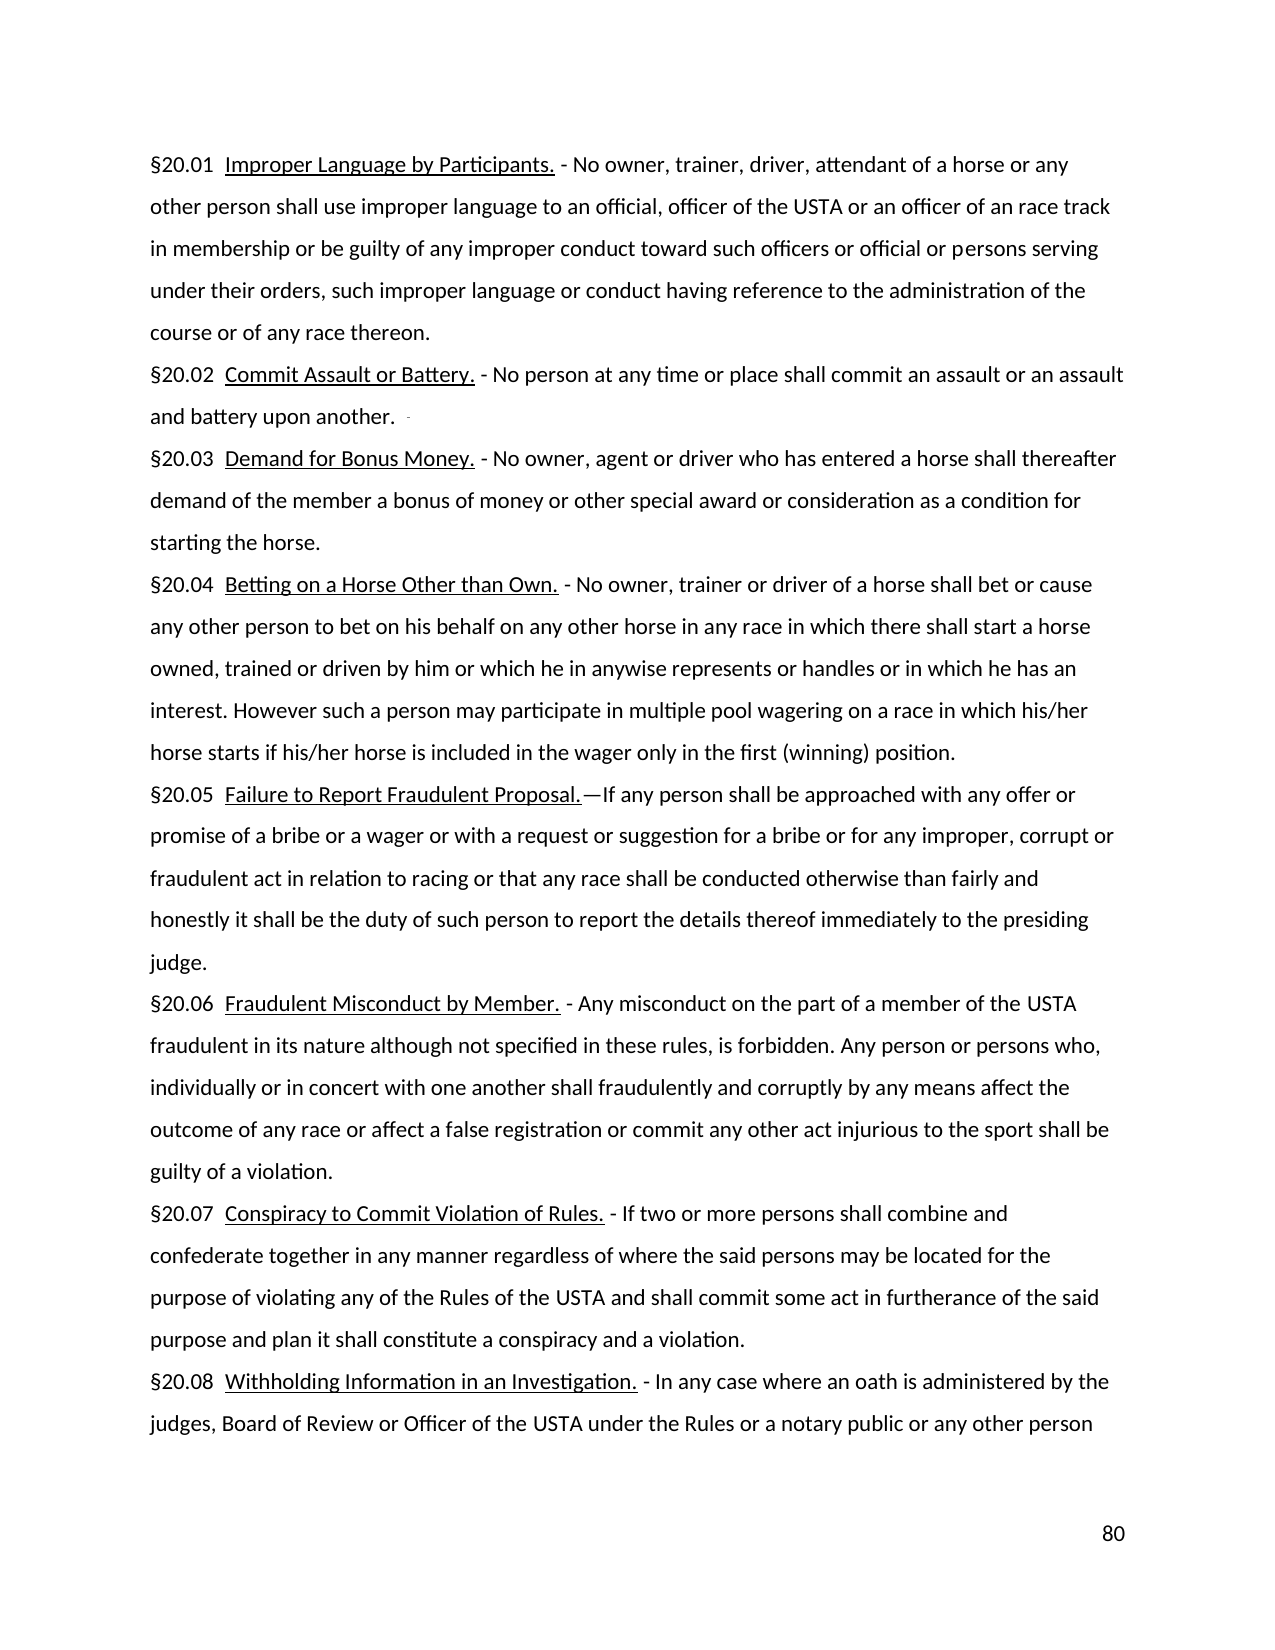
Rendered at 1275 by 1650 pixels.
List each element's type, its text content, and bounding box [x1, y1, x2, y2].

text §20.03 Demand for Bonus Money. - No owner, agent or driver who has entered a horse shall thereafter demand of the member a bonus of money or other special award or consideration as a condition for starting the horse. [150, 444, 1125, 556]
text §20.07 Conspiracy to Commit Violation of Rules. - If two or more persons shall combine and confederate together in any manner regardless of where the said persons may be located for the purpose of violating any of the Rules of the USTA and shall commit some act in furtherance of the said purpose and plan it shall constitute a conspiracy and a violation. [150, 1199, 1125, 1353]
text §20.04 Betting on a Horse Other than Own. - No owner, trainer or driver of a horse shall bet or cause any other person to bet on his behalf on any other horse in any race in which there shall start a horse owned, trained or driven by him or which he in anywise represents or handles or in which he has an interest. However such a person may participate in multiple pool wagering on a race in which his/her horse starts if his/her horse is included in the wager only in the first (winning) position. [150, 570, 1125, 766]
text §20.05 Failure to Report Fraudulent Proposal.—If any person shall be approached with any offer or promise of a bribe or a wager or with a request or suggestion for a bribe or for any improper, corrupt or fraudulent act in relation to racing or that any race shall be conducted otherwise than fairly and honestly it shall be the duty of such person to report the details thereof immediately to the presiding judge. [150, 780, 1125, 976]
text §20.0 2 Commit Assault or Battery. - No person at any time or place shall commit an assault or an assault and battery upon another. [150, 360, 1125, 430]
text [150, 1367, 1125, 1437]
text §20.06 Fraudulent Misconduct by Member. - Any misconduct on the part of a member of the USTA fraudulent in its nature although not specified in these rules, is forbidden. Any person or persons who, individually or in concert with one another shall fraudulently and corruptly by any means affect the outcome of any race or affect a false registration or commit any other act injurious to the sport shall be guilty of a violation. [150, 989, 1125, 1186]
text §20.01 Improper Language by Participants. - No owner, trainer, driver, attendant of a horse or any other person shall use improper language to an official, officer of the USTA or an officer of an race track in membership or be guilty of any improper conduct toward such officers or official or persons serving under their orders, such improper language or conduct having reference to the administration of the course or of any race thereon. [150, 150, 1125, 346]
